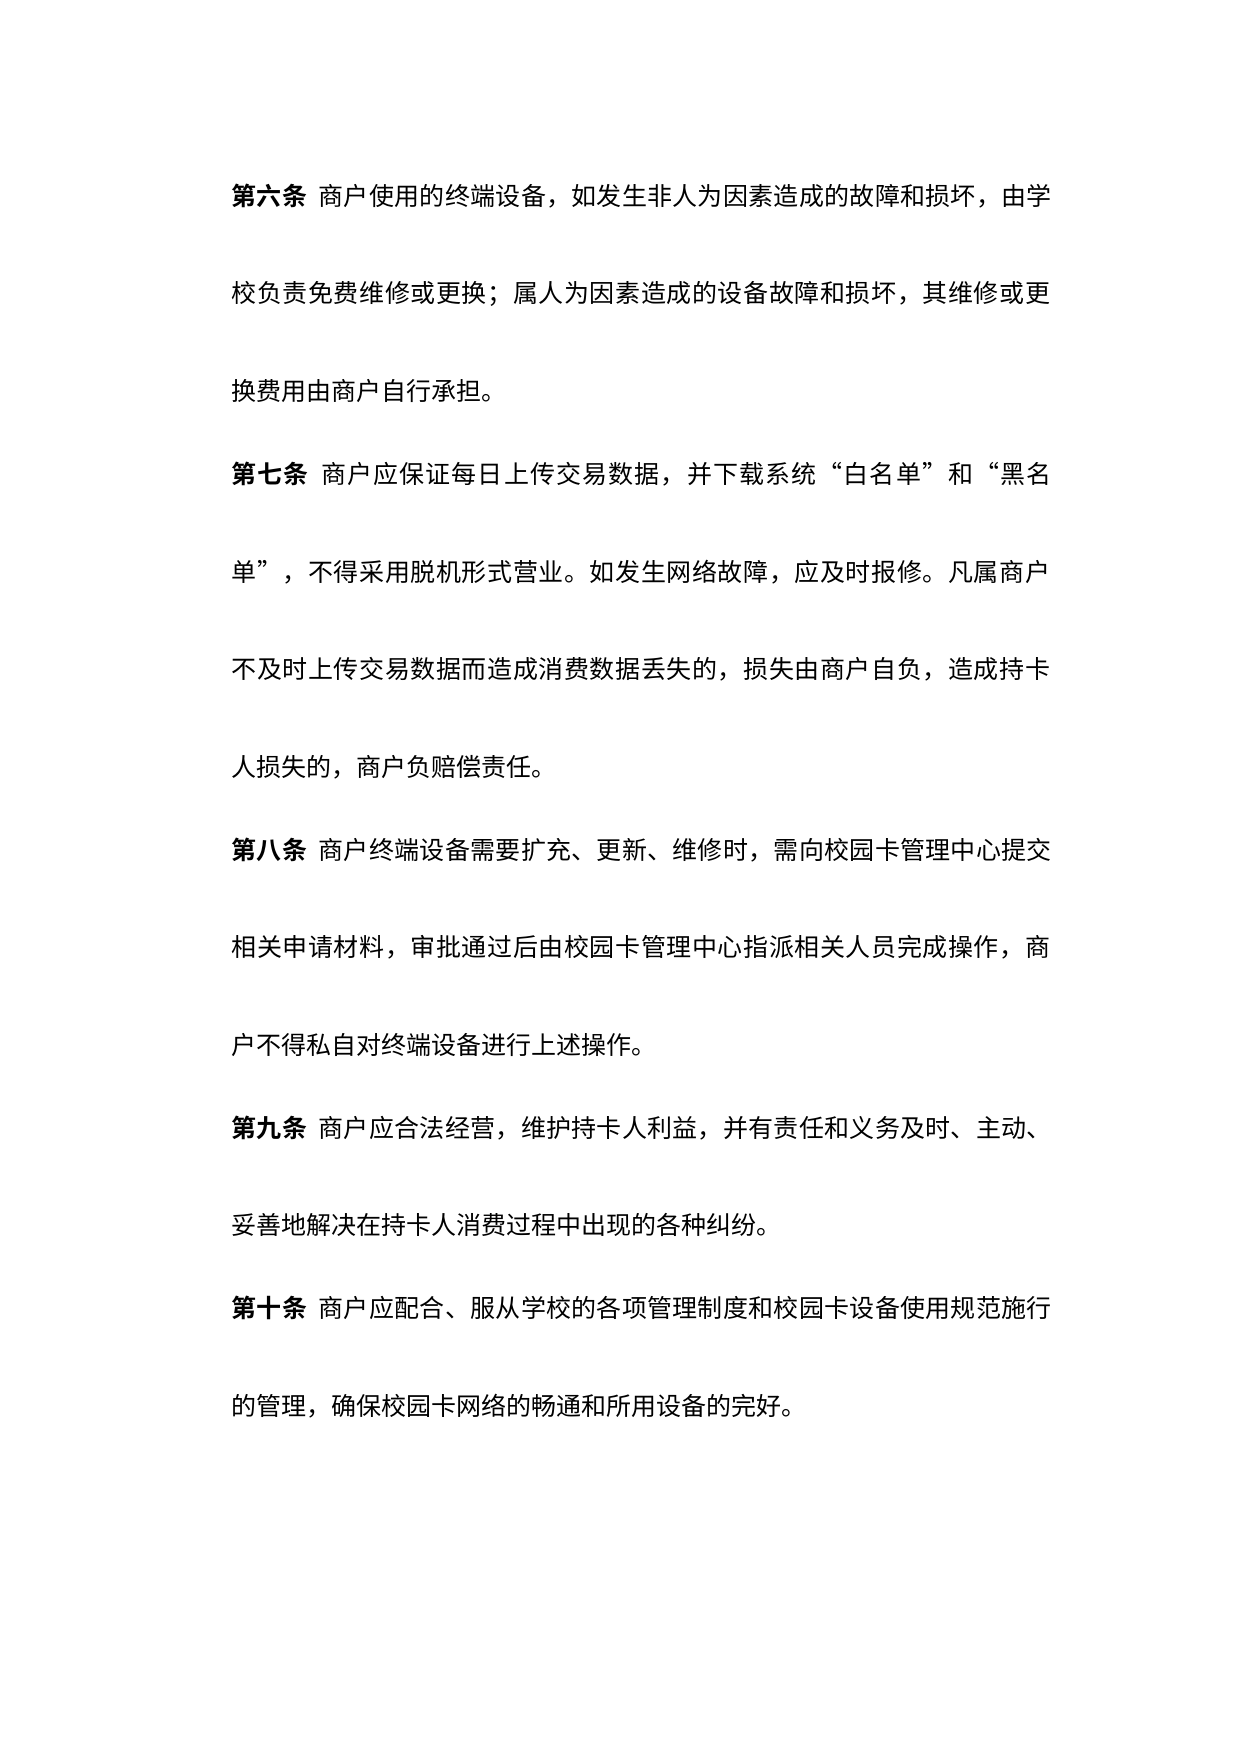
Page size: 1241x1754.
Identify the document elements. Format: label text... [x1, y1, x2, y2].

text 第六条 商户使用的终端设备，如发生非人为因素造成的故障和损坏，由学校负责免费维修或更换；属人为因素造成的设备故障和损坏，其维修或更换费用由商户自行承担。 [231, 162, 1053, 422]
text 第七条 商户应保证每日上传交易数据，并下载系统“白名单”和“黑名单”，不得采用脱机形式营业。如发生网络故障，应及时报修。凡属商户不及时上传交易数据而造成消费数据丢失的，损失由商户自负，造成持卡人损失的，商户负赔偿责任。 [231, 440, 1053, 798]
text 第九条 商户应合法经营，维护持卡人利益，并有责任和义务及时、主动、妥善地解决在持卡人消费过程中出现的各种纠纷。 [231, 1094, 1053, 1256]
text 第八条 商户终端设备需要扩充、更新、维修时，需向校园卡管理中心提交相关申请材料，审批通过后由校园卡管理中心指派相关人员完成操作，商户不得私自对终端设备进行上述操作。 [231, 816, 1053, 1076]
text 第十条 商户应配合、服从学校的各项管理制度和校园卡设备使用规范施行的管理，确保校园卡网络的畅通和所用设备的完好。 [231, 1274, 1053, 1437]
